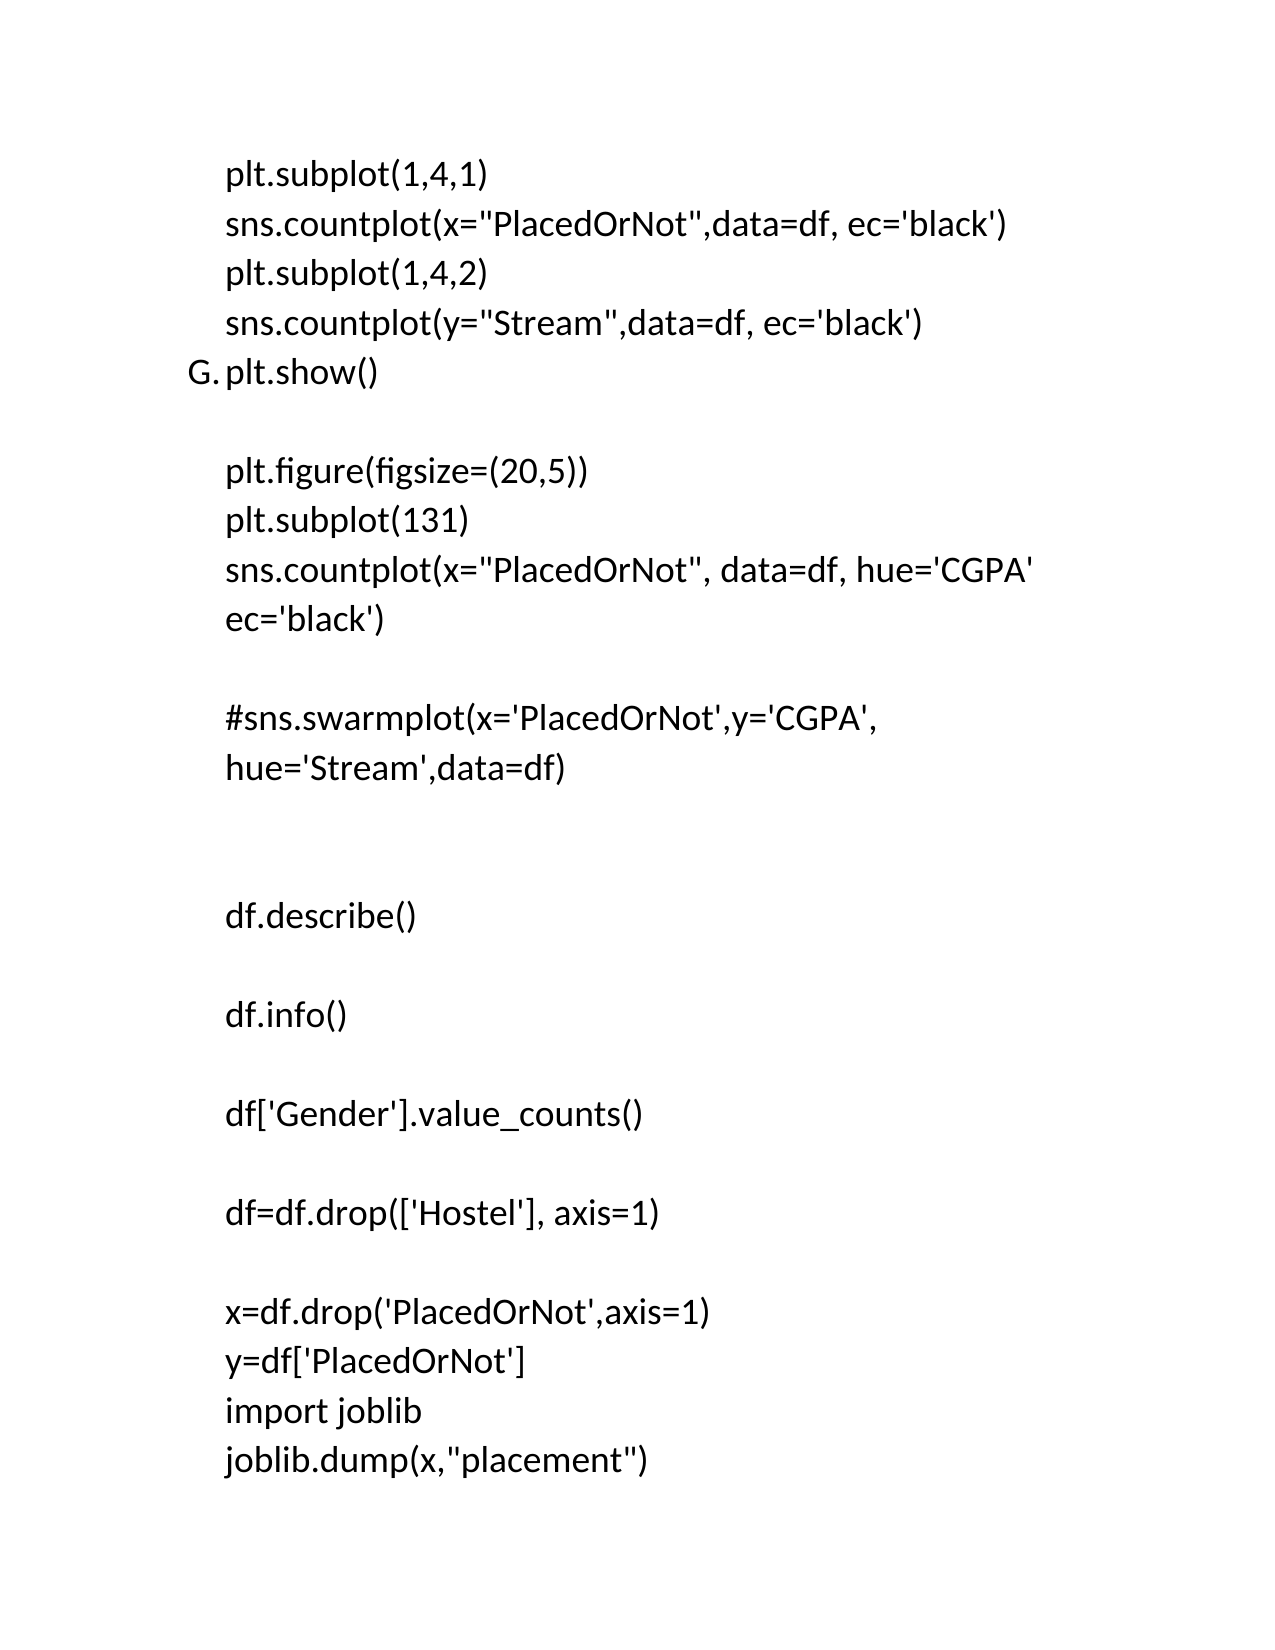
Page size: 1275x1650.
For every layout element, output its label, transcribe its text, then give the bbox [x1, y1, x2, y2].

list x=df.drop('PlacedOrNot',axis=1) [225, 1288, 1125, 1334]
list y=df['PlacedOrNot'] [225, 1337, 1125, 1383]
list import joblib [225, 1387, 1125, 1433]
list plt.figure(figsize=(20,5)) [225, 447, 1125, 493]
list df.info() [225, 991, 1125, 1037]
list sns.countplot(x="PlacedOrNot",data=df, ec='black') [225, 199, 1125, 245]
list plt.subplot(1,4,2) [225, 249, 1125, 295]
list df=df.drop(['Hostel'], axis=1) [225, 1189, 1125, 1235]
list joblib.dump(x,"placement") [225, 1436, 1125, 1482]
list df['Gender'].value_counts() [225, 1090, 1125, 1136]
list plt.show() [187, 348, 1125, 394]
list sns.countplot(y="Stream",data=df, ec='black') [225, 298, 1125, 344]
list plt.subplot(1,4,1) [225, 150, 1125, 196]
list #sns.swarmplot(x='PlacedOrNot',y='CGPA', hue='Stream',data=df) [225, 694, 1125, 789]
list plt.subplot(131) [225, 496, 1125, 542]
list sns.countplot(x="PlacedOrNot", data=df, hue='CGPA' ec='black') [225, 546, 1125, 641]
list df.describe() [225, 892, 1125, 938]
